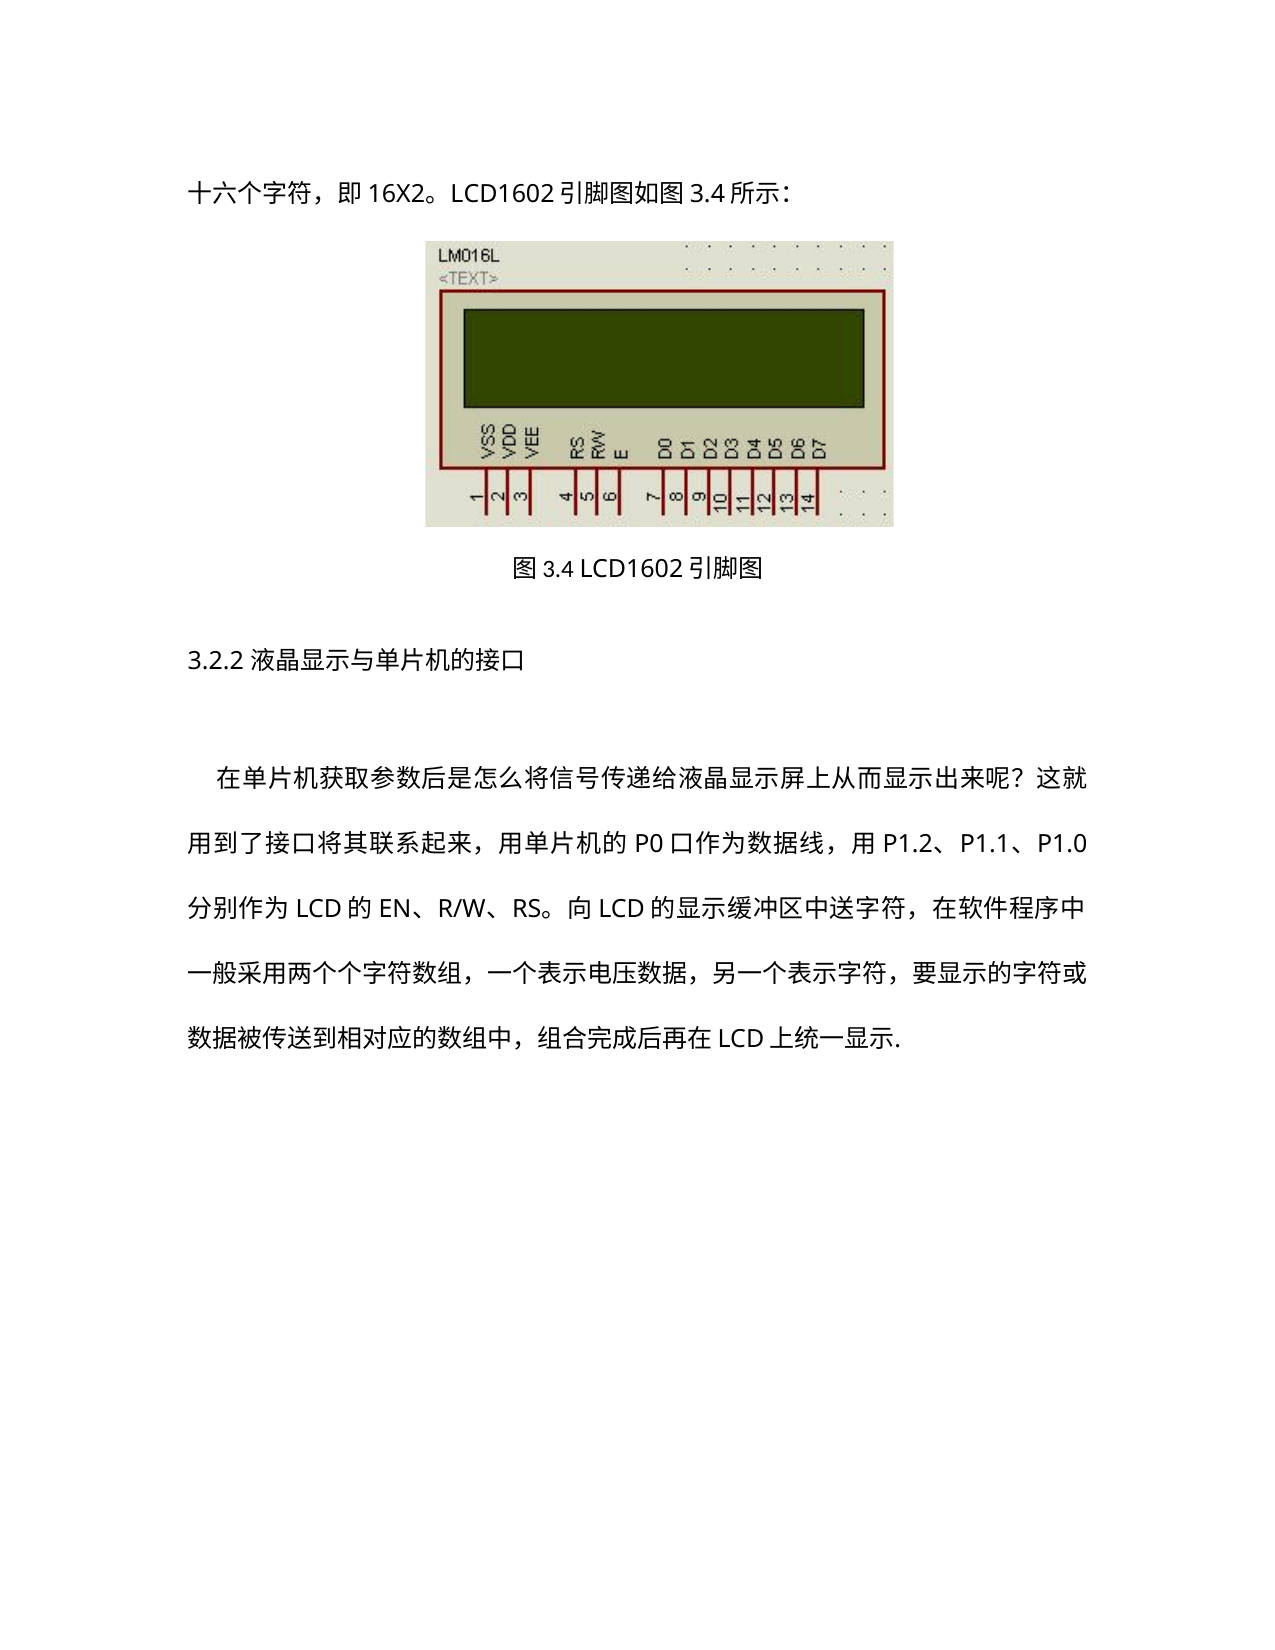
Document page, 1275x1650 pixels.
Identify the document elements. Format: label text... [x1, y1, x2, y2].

picture [425, 241, 894, 527]
text 在单片机获取参数后是怎么将信号传递给液晶显示屏上从而显示出来呢？这就用到了接口将其联系起来，用单片机的P0口作为数据线，用P1.2、P1.1、P1.0分别作为LCD的EN、R/W、RS。向LCD的显示缓冲区中送字符，在软件程序中一般采用两个个字符数组，一个表示电压数据，另一个表示字符，要显示的字符或数据被传送到相对应的数组中，组合完成后再在LCD上统一显示. [187, 744, 1087, 1069]
text 图3.4 LCD1602引脚图 [187, 534, 1087, 599]
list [187, 159, 1087, 224]
subtitle 3.2.2 液晶显示与单片机的接口 [187, 626, 1087, 691]
